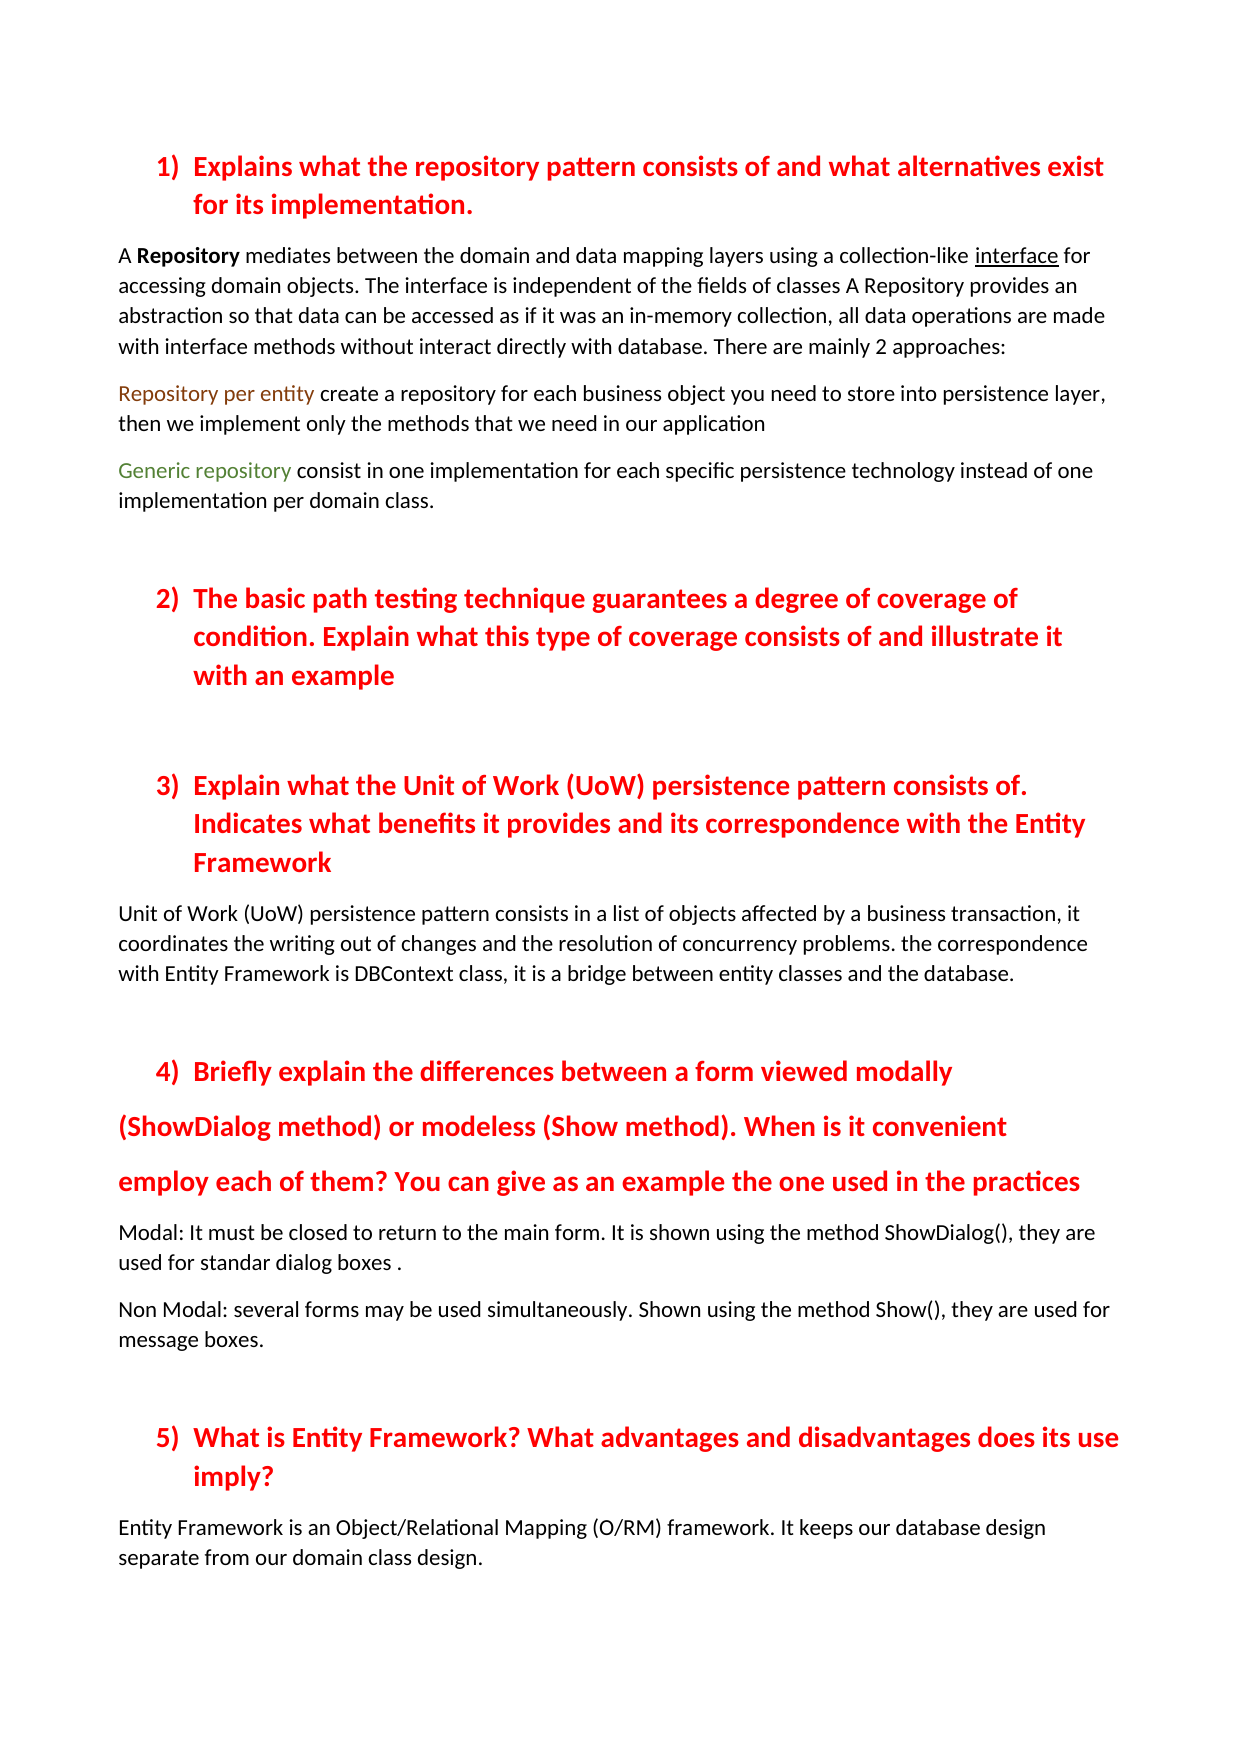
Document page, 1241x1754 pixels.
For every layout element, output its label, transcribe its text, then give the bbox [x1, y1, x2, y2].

text (ShowDialog method) or modeless (Show method). When is it convenient [118, 1108, 1122, 1144]
text employ each of them? You can give as an example the one used in the practices [118, 1163, 1122, 1199]
text Non Modal: several forms may be used simultaneously. Shown using the method Show(), they are used for message boxes. [118, 1295, 1122, 1353]
text Modal: It must be closed to return to the main form. It is shown using the method ShowDialog(), they are used for standar dialog boxes . [118, 1218, 1122, 1276]
list Briefly explain the differences between a form viewed modally [156, 1053, 1122, 1088]
list The basic path testing technique guarantees a degree of coverage of condition. Explain what this type of coverage consists of and illustrate it with an example [156, 580, 1122, 692]
text Generic repository consist in one implementation for each specific persistence technology instead of one implementation per domain class. [118, 456, 1122, 514]
text A Repository mediates between the domain and data mapping layers using a collection-like interface for accessing domain objects. The interface is independent of the fields of classes A Repository provides an abstraction so that data can be accessed as if it was an in-memory collection, all data operations are made with interface methods without interact directly with database. There are mainly 2 approaches: [118, 241, 1122, 360]
text Entity Framework is an Object/Relational Mapping (O/RM) framework. It keeps our database design separate from our domain class design. [118, 1513, 1122, 1571]
text Repository per entity create a repository for each business object you need to store into persistence layer, then we implement only the methods that we need in our application [118, 379, 1122, 437]
text Unit of Work (UoW) persistence pattern consists in a list of objects affected by a business transaction, it coordinates the writing out of changes and the resolution of concurrency problems. the correspondence with Entity Framework is DBContext class, it is a bridge between entity classes and the database. [118, 899, 1122, 987]
list Explain what the Unit of Work (UoW) persistence pattern consists of. Indicates what benefits it provides and its correspondence with the Entity Framework [156, 767, 1122, 879]
list What is Entity Framework? What advantages and disadvantages does its use imply? [156, 1419, 1122, 1493]
list Explains what the repository pattern consists of and what alternatives exist for its implementation. [156, 148, 1122, 222]
